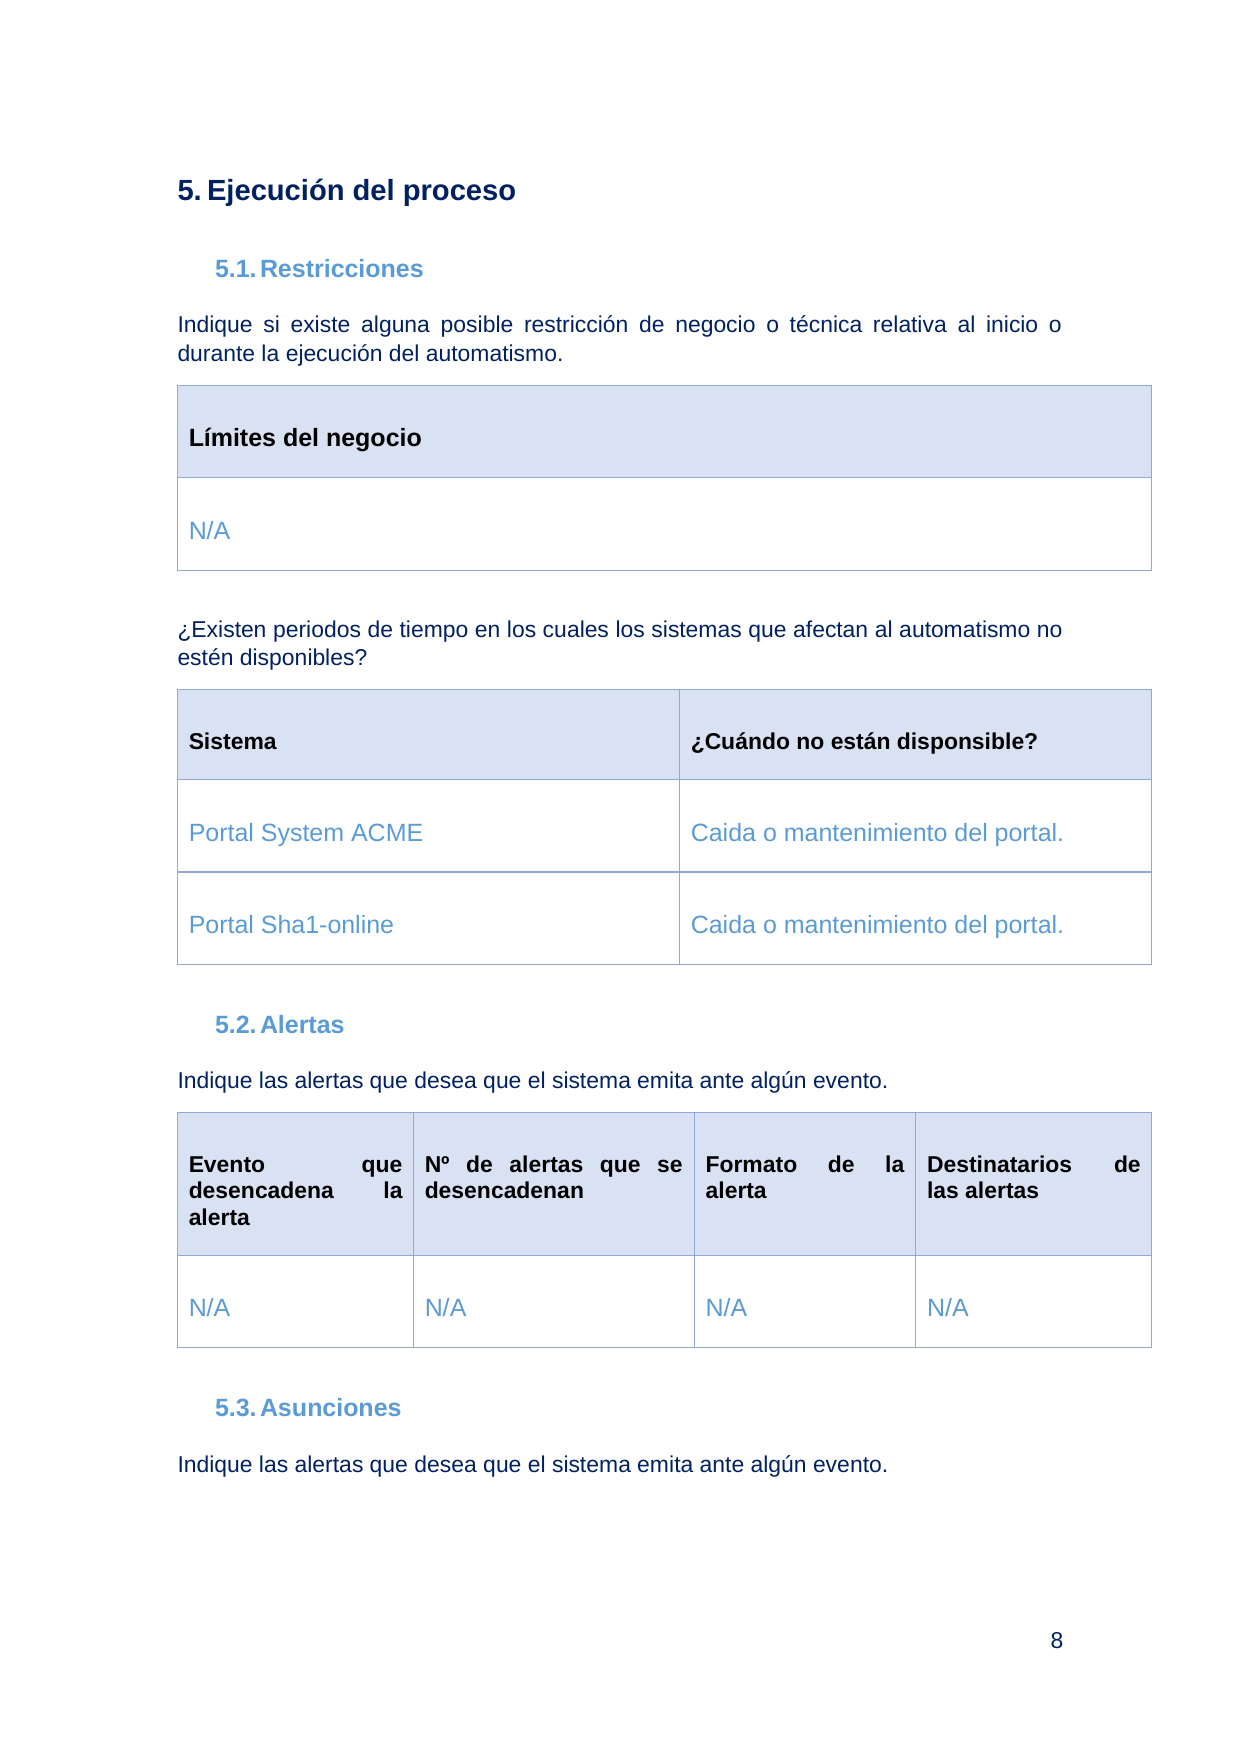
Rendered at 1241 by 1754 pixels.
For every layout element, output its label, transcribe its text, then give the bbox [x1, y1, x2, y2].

text ¿Existen periodos de tiempo en los cuales los sistemas que afectan al automatismo no estén disponibles? [177, 616, 1063, 670]
text Indique las alertas que desea que el sistema emita ante algún evento. [177, 1067, 1063, 1093]
table_cell N/A [414, 1256, 694, 1347]
table_cell Caida o mantenimiento del portal. [680, 780, 1151, 871]
table_cell Caida o mantenimiento del portal. [680, 873, 1151, 964]
table_cell N/A [178, 1256, 413, 1347]
table_header Límites del negocio [178, 386, 1151, 477]
table_header Formato de la alerta [695, 1113, 915, 1255]
text Indique las alertas que desea que el sistema emita ante algún evento. [177, 1451, 1063, 1477]
table_header Destinatarios de las alertas [916, 1113, 1151, 1255]
table_header Sistema [178, 690, 679, 779]
subtitle Alertas [215, 1010, 1063, 1038]
text Indique si existe alguna posible restricción de negocio o técnica relativa al inicio o durante la ejecución del automatismo. [177, 311, 1063, 366]
table_cell Portal System ACME [178, 780, 679, 871]
table_cell N/A [695, 1256, 915, 1347]
subtitle Restricciones [215, 254, 1063, 283]
subtitle Ejecución del proceso [177, 173, 1063, 206]
table_header ¿Cuándo no están disponsible? [680, 690, 1151, 779]
table_cell Portal Sha1-online [178, 873, 679, 964]
table_header Nº de alertas que se desencadenan [414, 1113, 694, 1255]
table_cell N/A [178, 478, 1151, 569]
subtitle Asunciones [215, 1393, 1063, 1422]
table_header Evento que desencadena la alerta [178, 1113, 413, 1255]
table_cell N/A [916, 1256, 1151, 1347]
